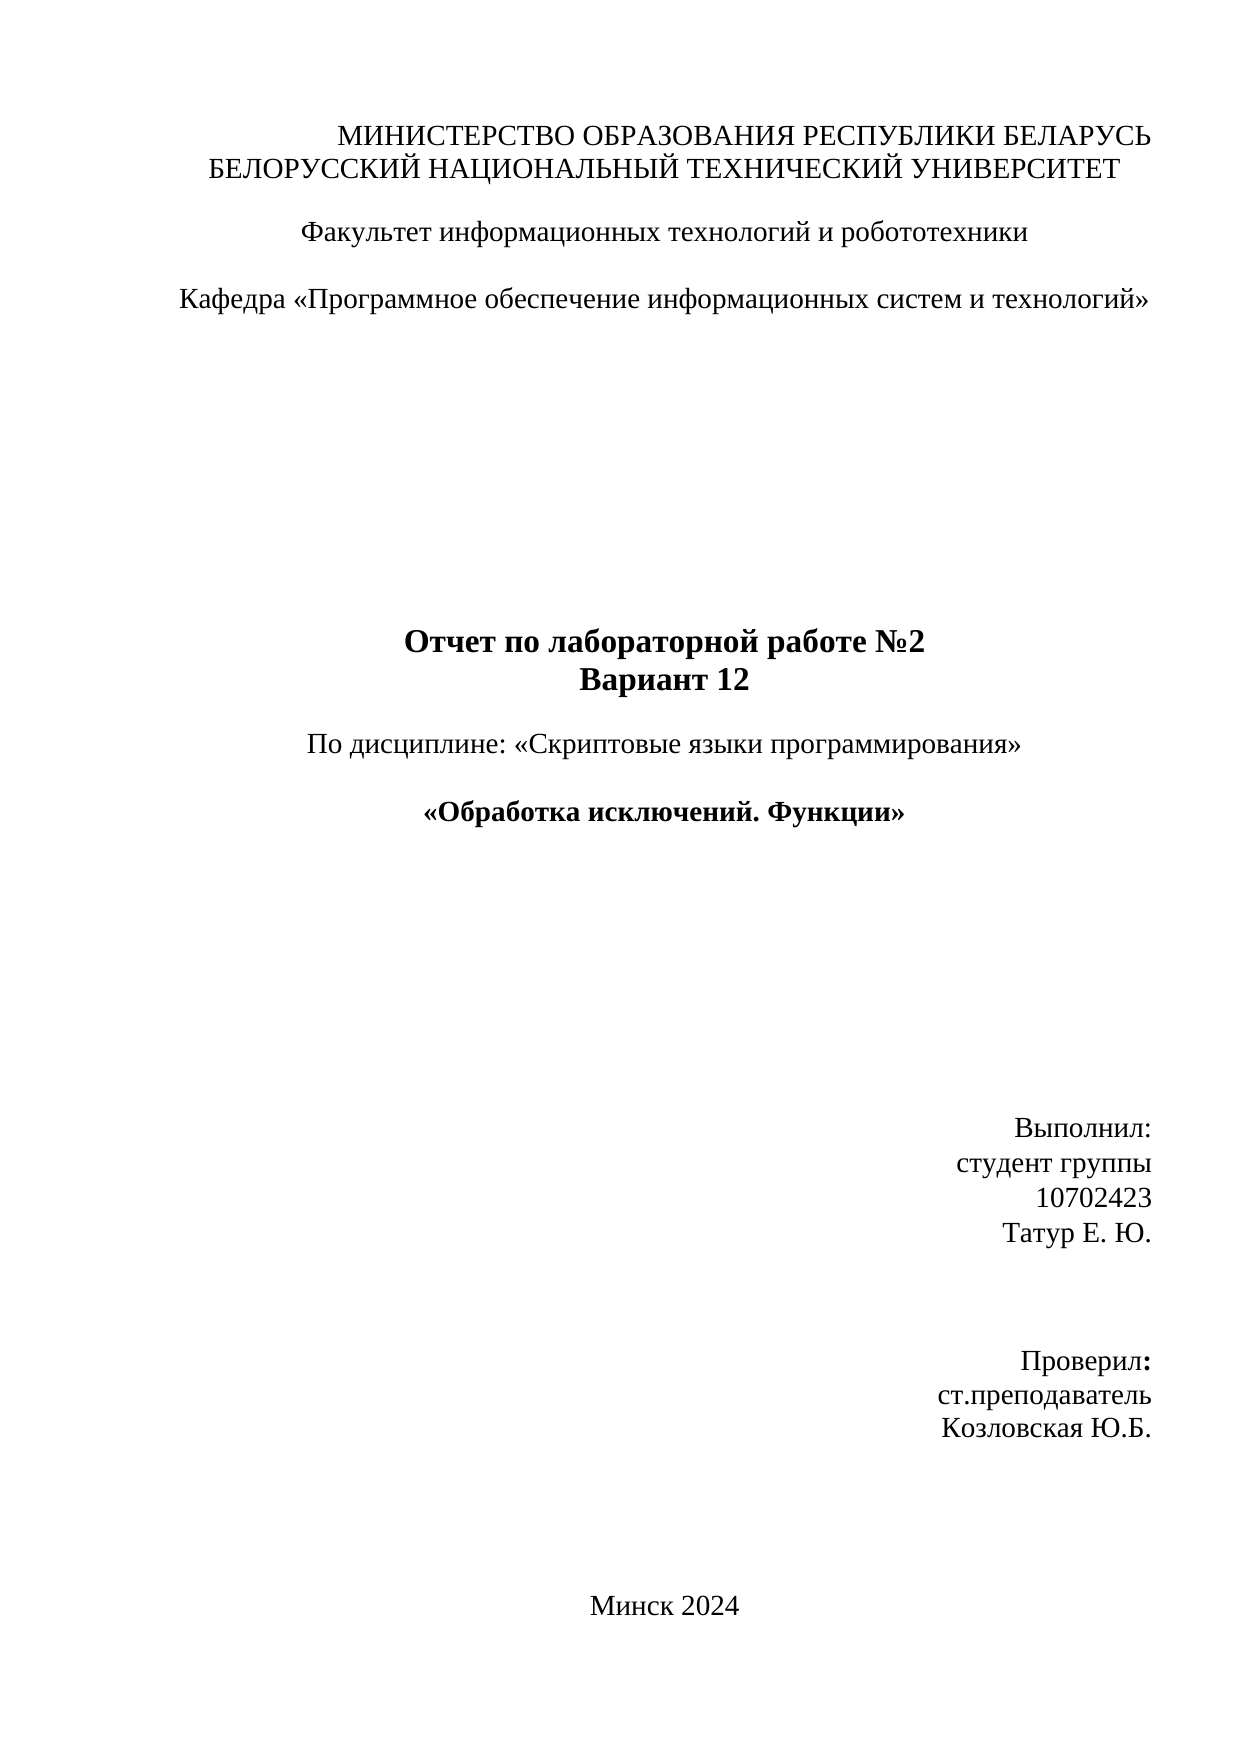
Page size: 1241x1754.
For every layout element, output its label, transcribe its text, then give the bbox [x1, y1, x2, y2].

text Вариант 12 [177, 659, 1152, 698]
text БЕЛОРУССКИЙ НАЦИОНАЛЬНЫЙ ТЕХНИЧЕСКИЙ УНИВЕРСИТЕТ [177, 152, 1152, 185]
text Кафедра «Программное обеспечение информационных систем и технологий» [177, 281, 1152, 314]
text МИНИСТЕРСТВО ОБРАЗОВАНИЯ РЕСПУБЛИКИ БЕЛАРУСЬ [177, 118, 1152, 152]
text Минск 2024 [177, 1588, 1152, 1621]
text Проверил: [177, 1343, 1152, 1377]
text Отчет по лабораторной работе №2 [177, 621, 1152, 659]
text Факультет информационных технологий и робототехники [177, 214, 1152, 247]
text Татур Е. Ю. [177, 1216, 1152, 1249]
text ст.преподаватель [177, 1377, 1152, 1411]
text Козловская Ю.Б. [177, 1411, 1152, 1444]
text Выполнил: [177, 1110, 1152, 1143]
text По дисциплине: «Скриптовые языки программирования» [177, 727, 1152, 760]
text студент группы [177, 1145, 1152, 1179]
text «Обработка исключений. Функции» [177, 794, 1108, 827]
text 10702423 [177, 1180, 1152, 1214]
